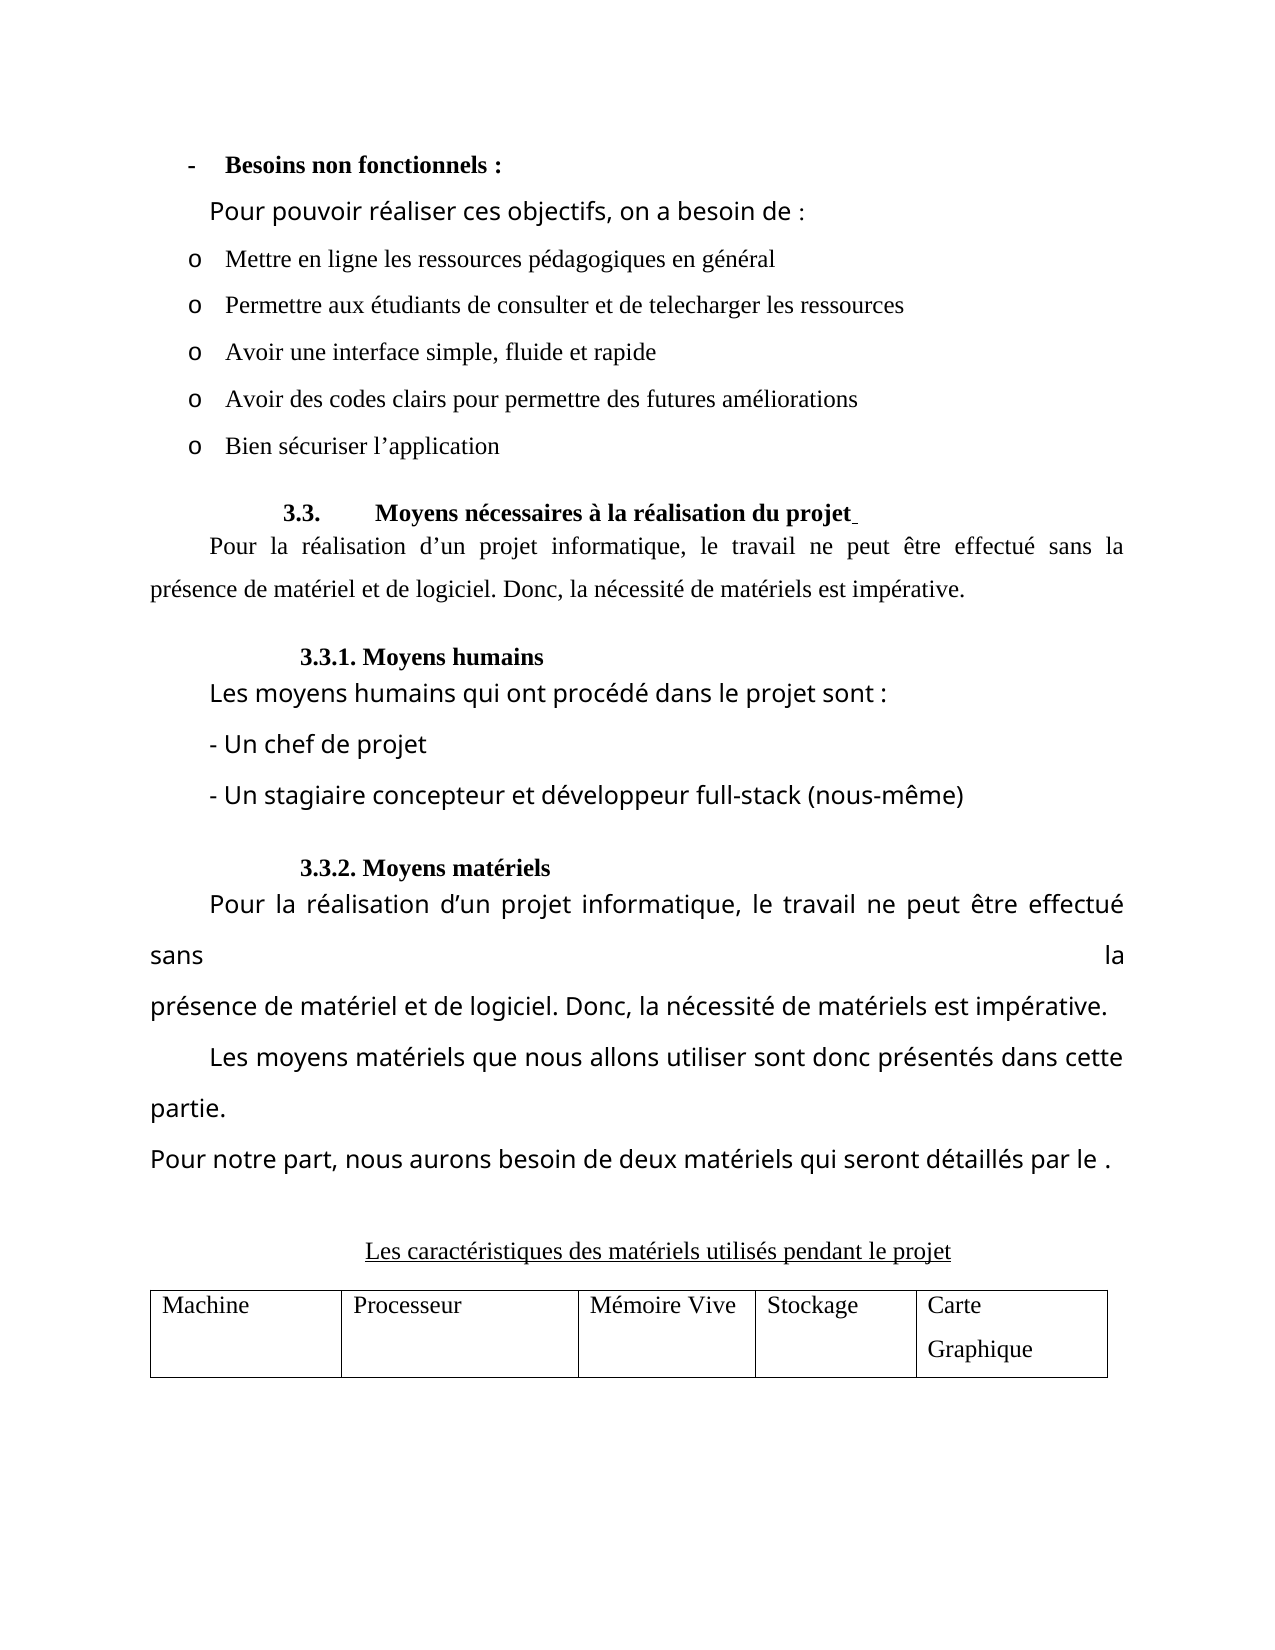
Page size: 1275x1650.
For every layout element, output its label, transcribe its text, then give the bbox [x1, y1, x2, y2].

list Bien sécuriser l’application [187, 431, 1125, 462]
list Mettre en ligne les ressources pédagogiques en général [187, 244, 1125, 275]
list Moyens nécessaires à la réalisation du projet [283, 498, 1125, 527]
table_header Carte Graphique [917, 1291, 1107, 1377]
list Avoir une interface simple, fluide et rapide [187, 337, 1125, 367]
text 3.3.1. Moyens humains [300, 642, 1125, 671]
text Pour la réalisation d’un projet informatique, le travail ne peut être effectué sans la présence de matériel et de logiciel. Donc, la nécessité de matériels est impérative. [150, 886, 1125, 1022]
table_header Machine [151, 1291, 341, 1377]
list Besoins non fonctionnels : [187, 150, 1125, 179]
list Avoir des codes clairs pour permettre des futures améliorations [187, 384, 1125, 415]
text Les moyens matériels que nous allons utiliser sont donc présentés dans cette partie. Pour notre part, nous aurons besoin de deux matériels qui seront détaillés par le Tableau 6. [150, 1039, 1125, 1176]
table_header Mémoire Vive [579, 1291, 755, 1377]
table_header Stockage [756, 1291, 916, 1377]
text - Un stagiaire concepteur et développeur full-stack (nous-même) [150, 777, 1125, 811]
table_header Processeur [342, 1291, 578, 1377]
list Permettre aux étudiants de consulter et de telecharger les ressources [187, 290, 1125, 321]
text Pour pouvoir réaliser ces objectifs, on a besoin de : [150, 193, 1125, 227]
text - Un chef de projet [150, 726, 1125, 760]
text Pour la réalisation d’un projet informatique, le travail ne peut être effectué sans la présence de matériel et de logiciel. Donc, la nécessité de matériels est impérative. [150, 531, 1125, 603]
list Les caractéristiques des matériels utilisés pendant le projet [365, 1236, 1125, 1264]
text Les moyens humains qui ont procédé dans le projet sont : [150, 675, 1125, 709]
text 3.3.2. Moyens matériels [300, 853, 1125, 882]
